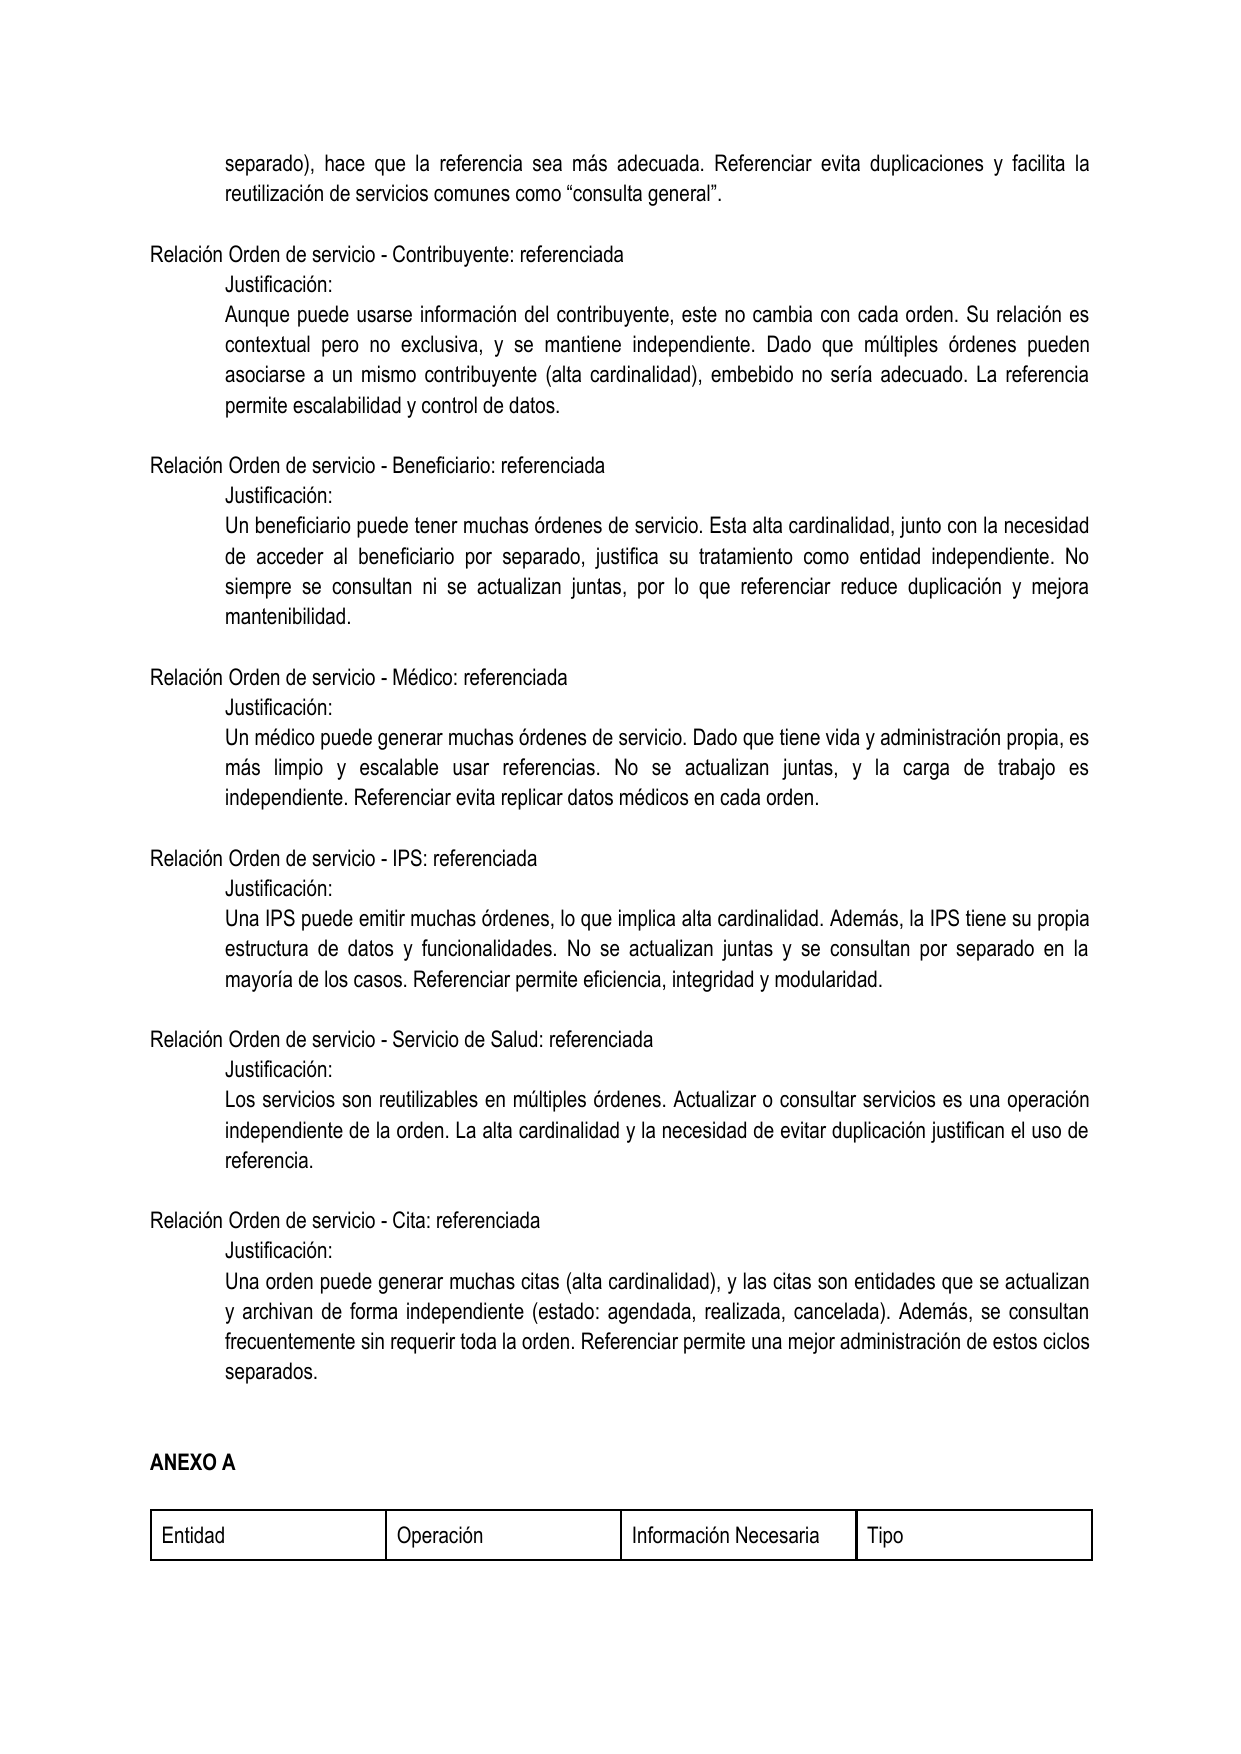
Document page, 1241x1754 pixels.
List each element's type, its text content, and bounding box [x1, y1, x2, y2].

table_header Entidad [152, 1511, 385, 1559]
text ANEXO A [150, 1449, 1090, 1475]
text Aunque puede usarse información del contribuyente, este no cambia con cada orden. Su relación es contextual pero no exclusiva, y se mantiene independiente. Dado que múltiples órdenes pueden asociarse a un mismo contribuyente (alta cardinalidad), embebido no sería adecuado. La referencia permite escalabilidad y control de datos. [225, 301, 1090, 418]
text Relación Orden de servicio - Contribuyente: referenciada [150, 241, 1090, 267]
text Relación Orden de servicio - Servicio de Salud: referenciada [150, 1026, 1090, 1052]
text Una IPS puede emitir muchas órdenes, lo que implica alta cardinalidad. Además, la IPS tiene su propia estructura de datos y funcionalidades. No se actualizan juntas y se consultan por separado en la mayoría de los casos. Referenciar permite eficiencia, integridad y modularidad. [225, 905, 1090, 992]
table_header Tipo [858, 1511, 1091, 1559]
text Una orden puede generar muchas citas (alta cardinalidad), y las citas son entidades que se actualizan y archivan de forma independiente (estado: agendada, realizada, cancelada). Además, se consultan frecuentemente sin requerir toda la orden. Referenciar permite una mejor administración de estos ciclos separados. [225, 1268, 1090, 1385]
text Justificación: [150, 271, 1090, 297]
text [225, 150, 1090, 207]
table_header Operación [387, 1511, 620, 1559]
text Un beneficiario puede tener muchas órdenes de servicio. Esta alta cardinalidad, junto con la necesidad de acceder al beneficiario por separado, justifica su tratamiento como entidad independiente. No siempre se consultan ni se actualizan juntas, por lo que referenciar reduce duplicación y mejora mantenibilidad. [225, 512, 1090, 629]
text Justificación: [150, 694, 1090, 720]
text Justificación: [150, 1056, 1090, 1083]
text Relación Orden de servicio - Beneficiario: referenciada [150, 452, 1090, 478]
text Relación Orden de servicio - Cita: referenciada [150, 1207, 1090, 1234]
text Justificación: [150, 875, 1090, 901]
text Relación Orden de servicio - Médico: referenciada [150, 663, 1090, 690]
table_header Información Necesaria [622, 1511, 855, 1559]
text Justificación: [150, 482, 1090, 509]
text Justificación: [150, 1237, 1090, 1264]
text Los servicios son reutilizables en múltiples órdenes. Actualizar o consultar servicios es una operación independiente de la orden. La alta cardinalidad y la necesidad de evitar duplicación justifican el uso de referencia. [225, 1086, 1090, 1173]
text Un médico puede generar muchas órdenes de servicio. Dado que tiene vida y administración propia, es más limpio y escalable usar referencias. No se actualizan juntas, y la carga de trabajo es independiente. Referenciar evita replicar datos médicos en cada orden. [225, 724, 1090, 811]
text Relación Orden de servicio - IPS: referenciada [150, 845, 1090, 871]
